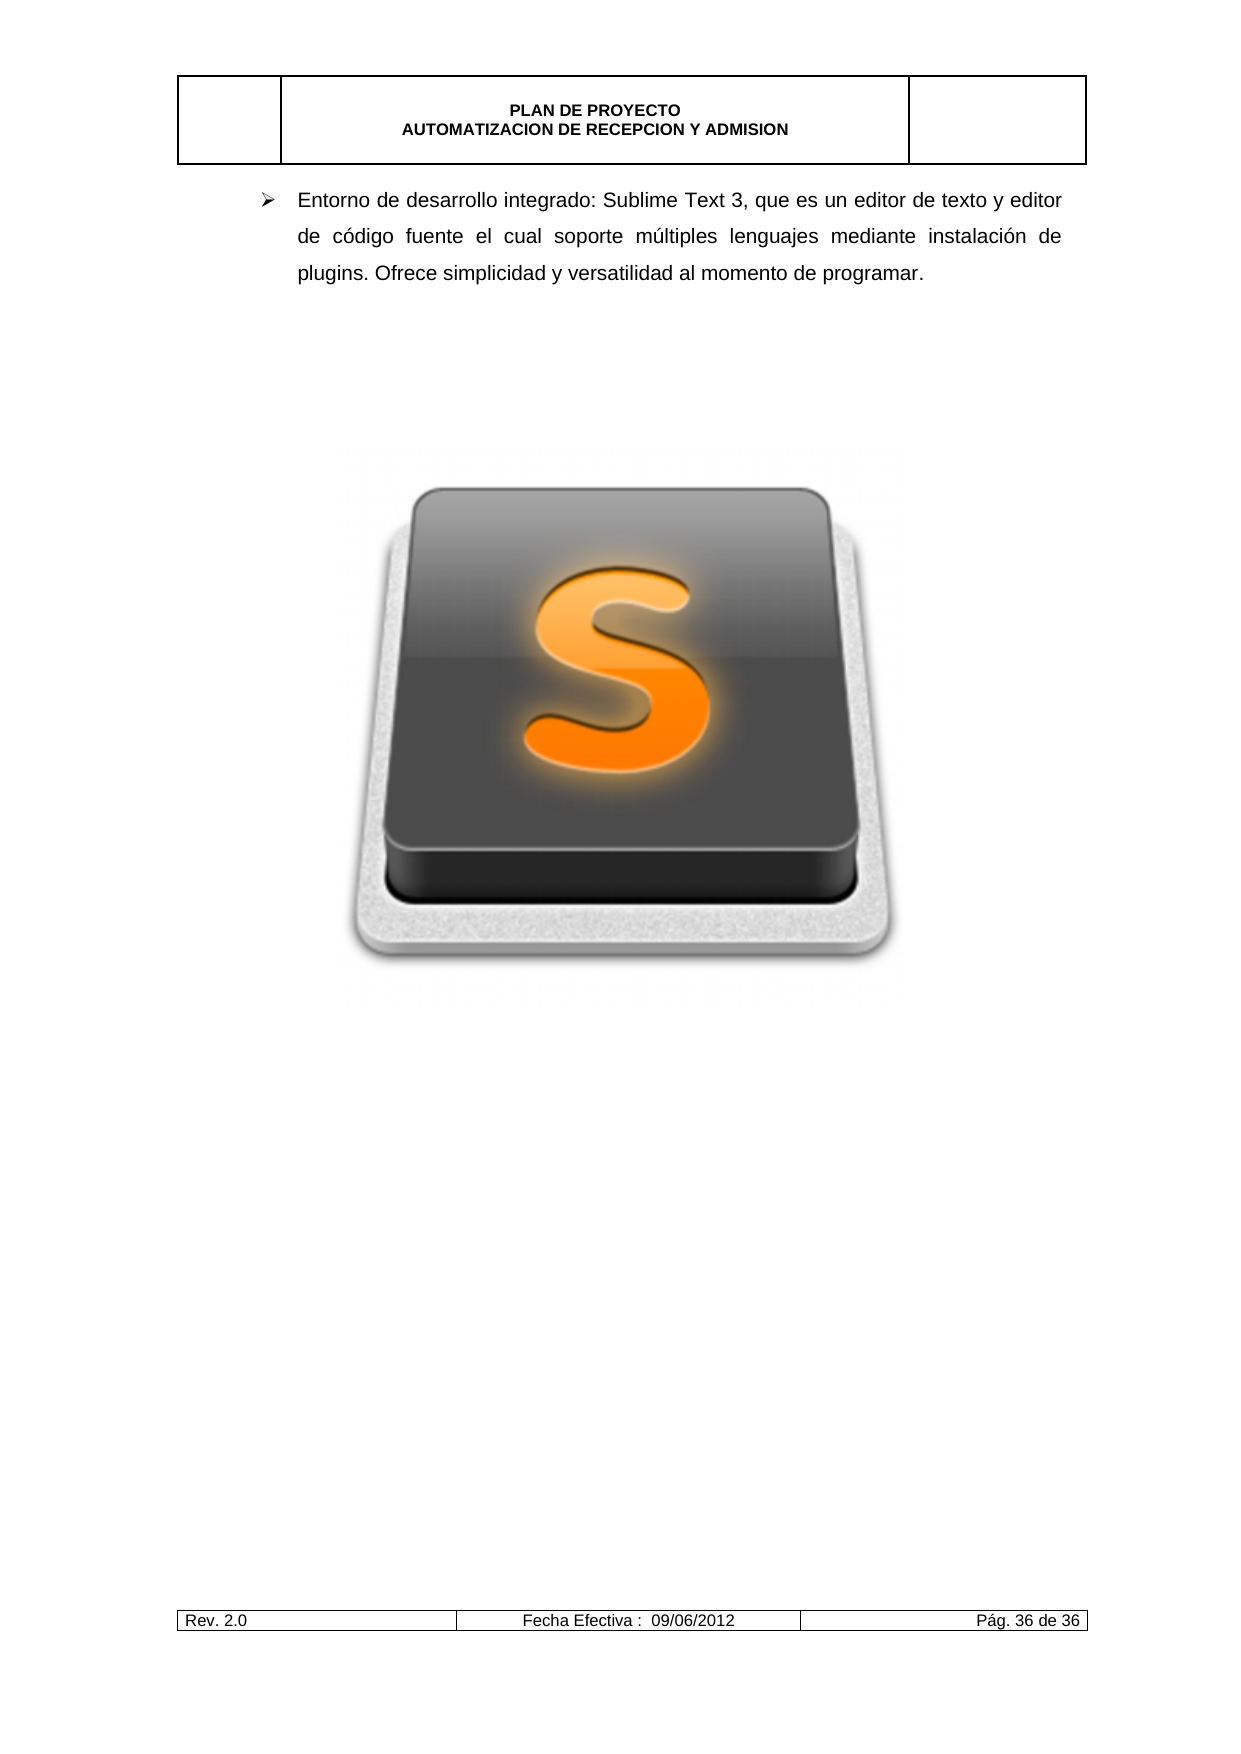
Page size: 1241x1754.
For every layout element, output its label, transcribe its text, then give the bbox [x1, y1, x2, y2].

picture [337, 443, 907, 1013]
